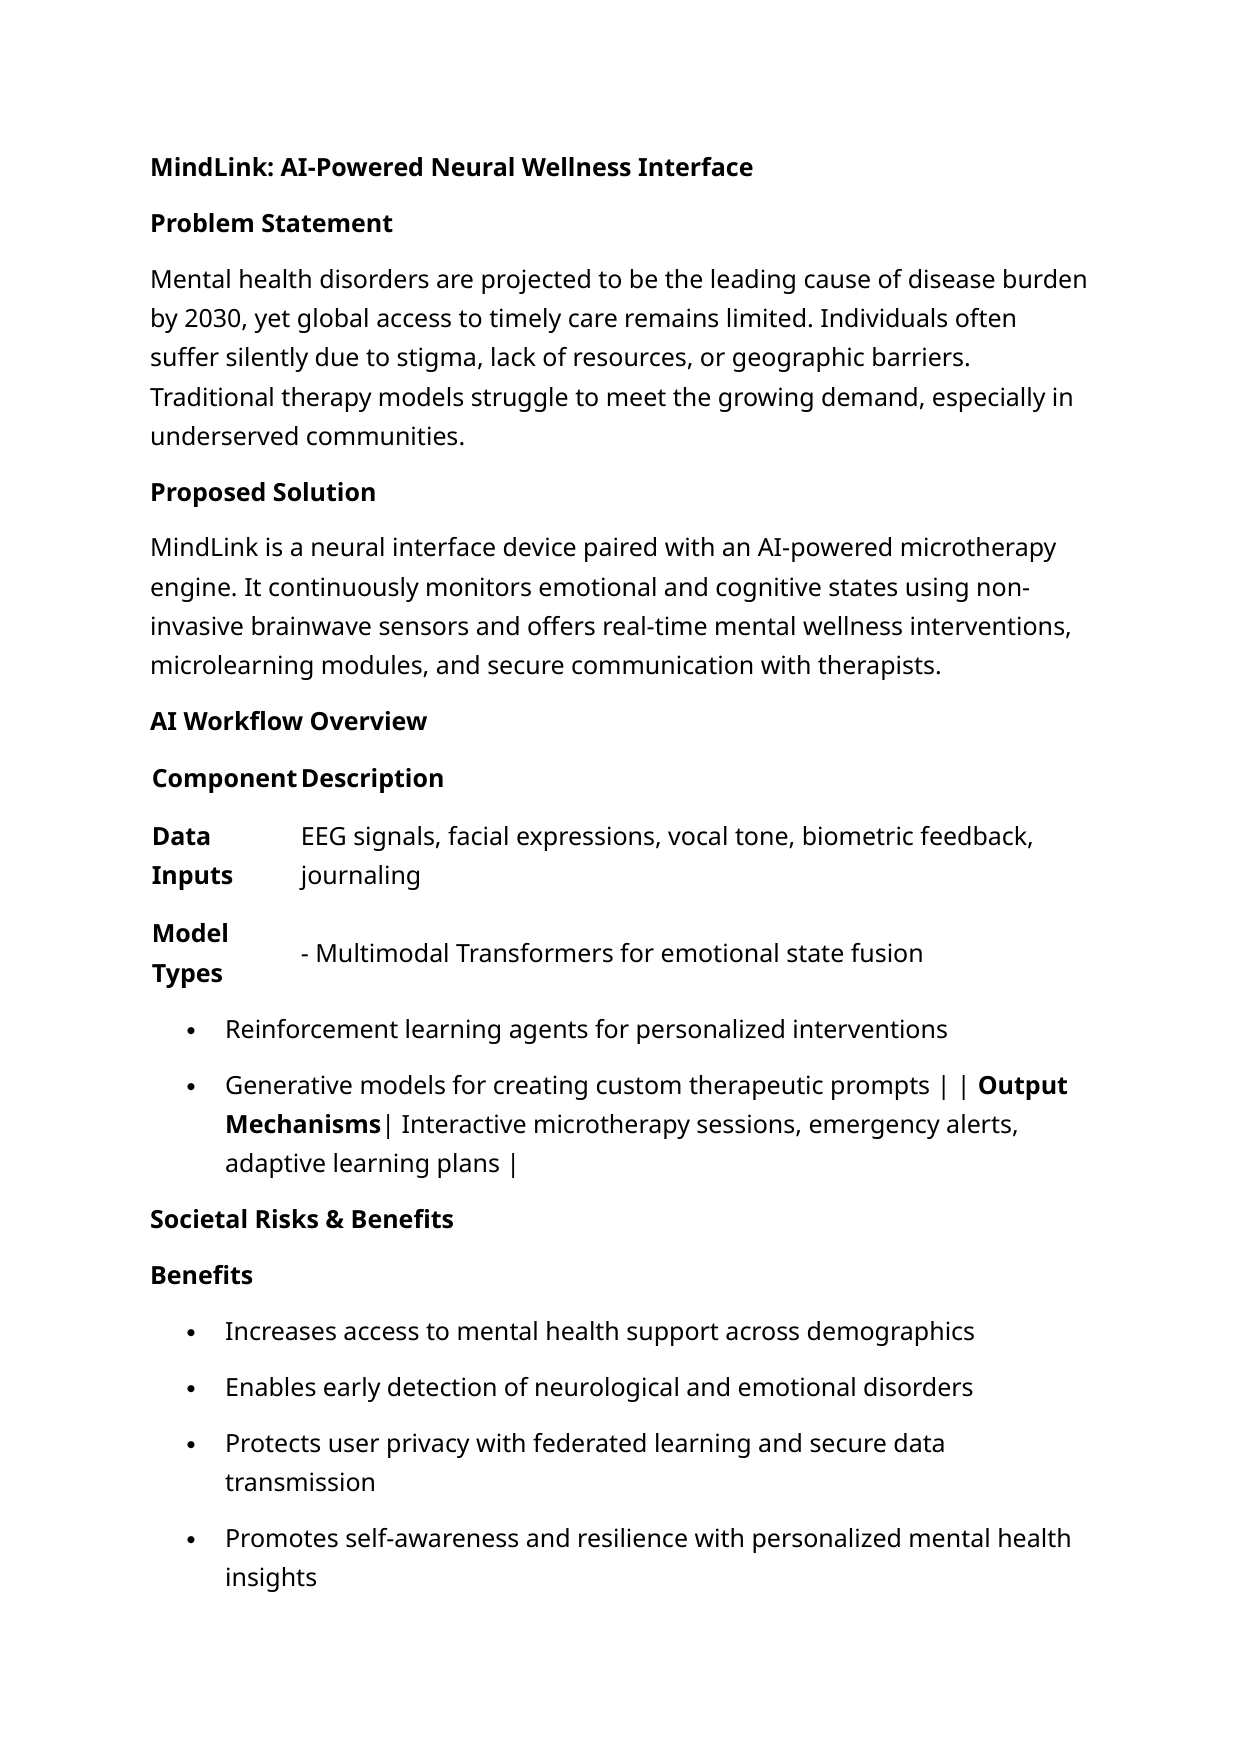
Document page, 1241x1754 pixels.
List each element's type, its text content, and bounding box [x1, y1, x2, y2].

text MindLink: AI-Powered Neural Wellness Interface [150, 150, 1090, 184]
list Reinforcement learning agents for personalized interventions [187, 1012, 1090, 1046]
text MindLink is a neural interface device paired with an AI-powered microtherapy engine. It continuously monitors emotional and cognitive states using non-invasive brainwave sensors and offers real-time mental wellness interventions, microlearning modules, and secure communication with therapists. [150, 530, 1090, 682]
table_cell EEG signals, facial expressions, vocal tone, biometric feedback, journaling [299, 817, 1090, 914]
table_header Component [150, 759, 299, 817]
text AI Workflow Overview [150, 703, 1090, 737]
list Promotes self-awareness and resilience with personalized mental health insights [187, 1520, 1090, 1593]
text Societal Risks & Benefits [150, 1202, 1090, 1236]
table_cell Model Types [150, 915, 299, 1012]
table_header Description [299, 759, 1090, 817]
list Enables early detection of neurological and emotional disorders [187, 1369, 1090, 1403]
text Benefits [150, 1258, 1090, 1292]
table_cell Data Inputs [150, 817, 299, 914]
text Mental health disorders are projected to be the leading cause of disease burden by 2030, yet global access to timely care remains limited. Individuals often suffer silently due to stigma, lack of resources, or geographic barriers. Traditional therapy models struggle to meet the growing demand, especially in underserved communities. [150, 262, 1090, 452]
list Generative models for creating custom therapeutic prompts | | Output Mechanisms| Interactive microtherapy sessions, emergency alerts, adaptive learning plans | [187, 1068, 1090, 1180]
list Increases access to mental health support across demographics [187, 1313, 1090, 1348]
table_cell - Multimodal Transformers for emotional state fusion [299, 915, 1090, 1012]
text Proposed Solution [150, 474, 1090, 508]
list Protects user privacy with federated learning and secure data transmission [187, 1425, 1090, 1498]
text Problem Statement [150, 206, 1090, 240]
